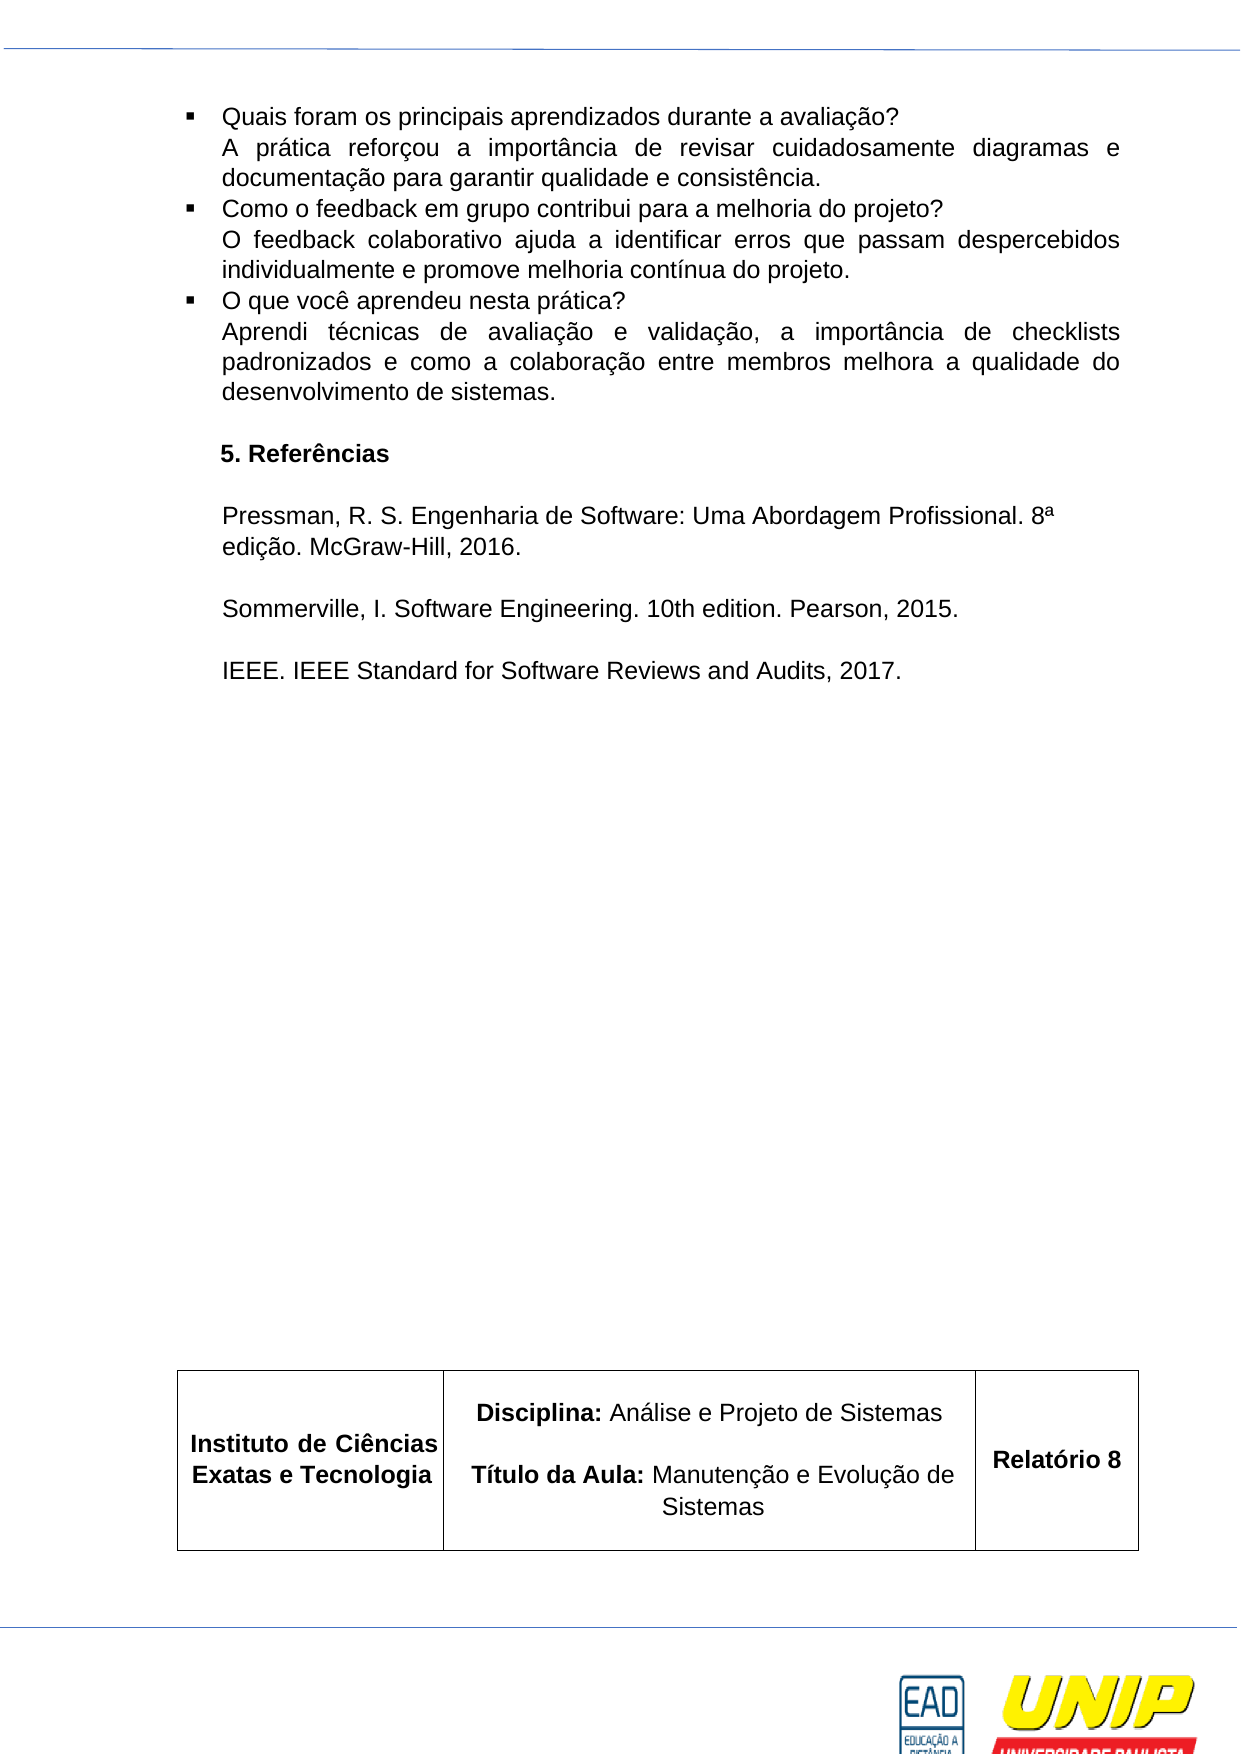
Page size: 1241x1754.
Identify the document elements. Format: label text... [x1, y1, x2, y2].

text Pressman, R. S. Engenharia de Software: Uma Abordagem Profissional. 8ª edição. McGraw-Hill, 2016. [222, 501, 1122, 561]
list Quais foram os principais aprendizados durante a avaliação? [184, 102, 1122, 131]
text O feedback colaborativo ajuda a identificar erros que passam despercebidos individualmente e promove melhoria contínua do projeto. [222, 225, 1122, 284]
text A prática reforçou a importância de revisar cuidadosamente diagramas e documentação para garantir qualidade e consistência. [222, 133, 1122, 192]
text IEEE. IEEE Standard for Software Reviews and Audits, 2017. [222, 656, 1122, 685]
table_header Relatório 8 [976, 1371, 1138, 1550]
list Como o feedback em grupo contribui para a melhoria do projeto? [184, 194, 1122, 223]
list O que você aprendeu nesta prática? [184, 286, 1122, 315]
text Aprendi técnicas de avaliação e validação, a importância de checklists padronizados e como a colaboração entre membros melhora a qualidade do desenvolvimento de sistemas. [222, 317, 1122, 406]
subtitle 5. Referências [220, 439, 1122, 468]
table_header Disciplina: Análise e Projeto de Sistemas Título da Aula: Manutenção e Evolução de Sistemas [444, 1371, 975, 1550]
text Sommerville, I. Software Engineering. 10th edition. Pearson, 2015. [222, 594, 1122, 623]
picture [898, 1673, 1198, 1754]
table_header Instituto de Ciências Exatas e Tecnologia [178, 1371, 443, 1550]
